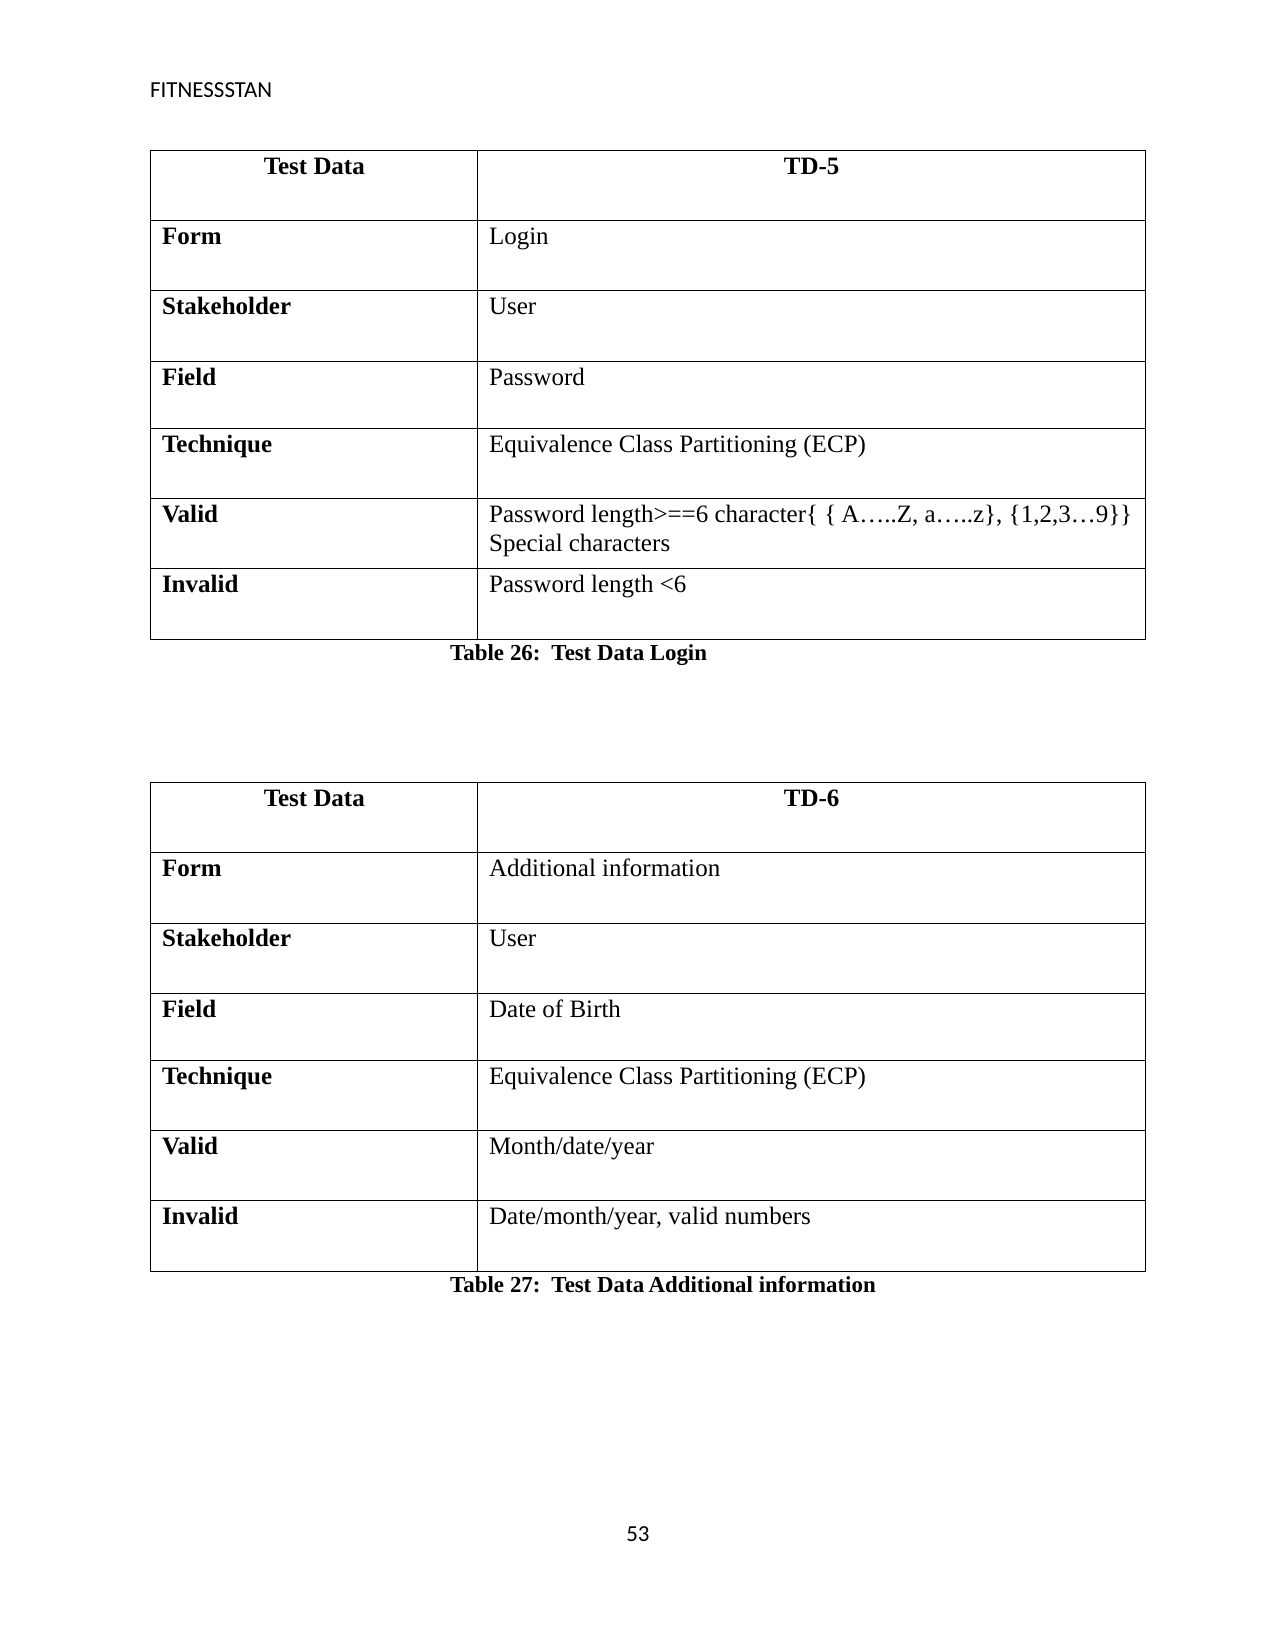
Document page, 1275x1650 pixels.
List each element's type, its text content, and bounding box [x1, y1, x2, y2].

text Table 27: Test Data Additional information [375, 1272, 1125, 1298]
table_cell Field [151, 994, 477, 1060]
table_cell Equivalence Class Partitioning (ECP) [478, 1061, 1145, 1130]
table_cell Month/date/year [478, 1131, 1145, 1200]
table_cell Technique [151, 429, 477, 498]
table_cell Password length <6 [478, 569, 1145, 638]
table_cell Additional information [478, 853, 1145, 922]
table_cell Form [151, 853, 477, 922]
table_cell Date of Birth [478, 994, 1145, 1060]
table_cell Date/month/year, valid numbers [478, 1201, 1145, 1271]
table_cell Invalid [151, 569, 477, 638]
table_cell Password [478, 362, 1145, 428]
table_cell Invalid [151, 1201, 477, 1271]
table_header TD-6 [478, 783, 1145, 852]
table_cell User [478, 924, 1145, 993]
table_cell Valid [151, 499, 477, 568]
table_cell Login [478, 221, 1145, 290]
table_header Test Data [151, 783, 477, 852]
table_header TD-5 [478, 151, 1145, 220]
text Table 26: Test Data Login [150, 640, 1125, 666]
table_cell User [478, 291, 1145, 361]
table_cell Stakeholder [151, 924, 477, 993]
table_cell Form [151, 221, 477, 290]
table_cell Valid [151, 1131, 477, 1200]
table_header Test Data [151, 151, 477, 220]
table_cell Stakeholder [151, 291, 477, 361]
table_cell Password length>==6 character{ { A…..Z, a…..z}, {1,2,3…9}} Special characters [478, 499, 1145, 568]
table_cell Equivalence Class Partitioning (ECP) [478, 429, 1145, 498]
table_cell Field [151, 362, 477, 428]
table_cell Technique [151, 1061, 477, 1130]
